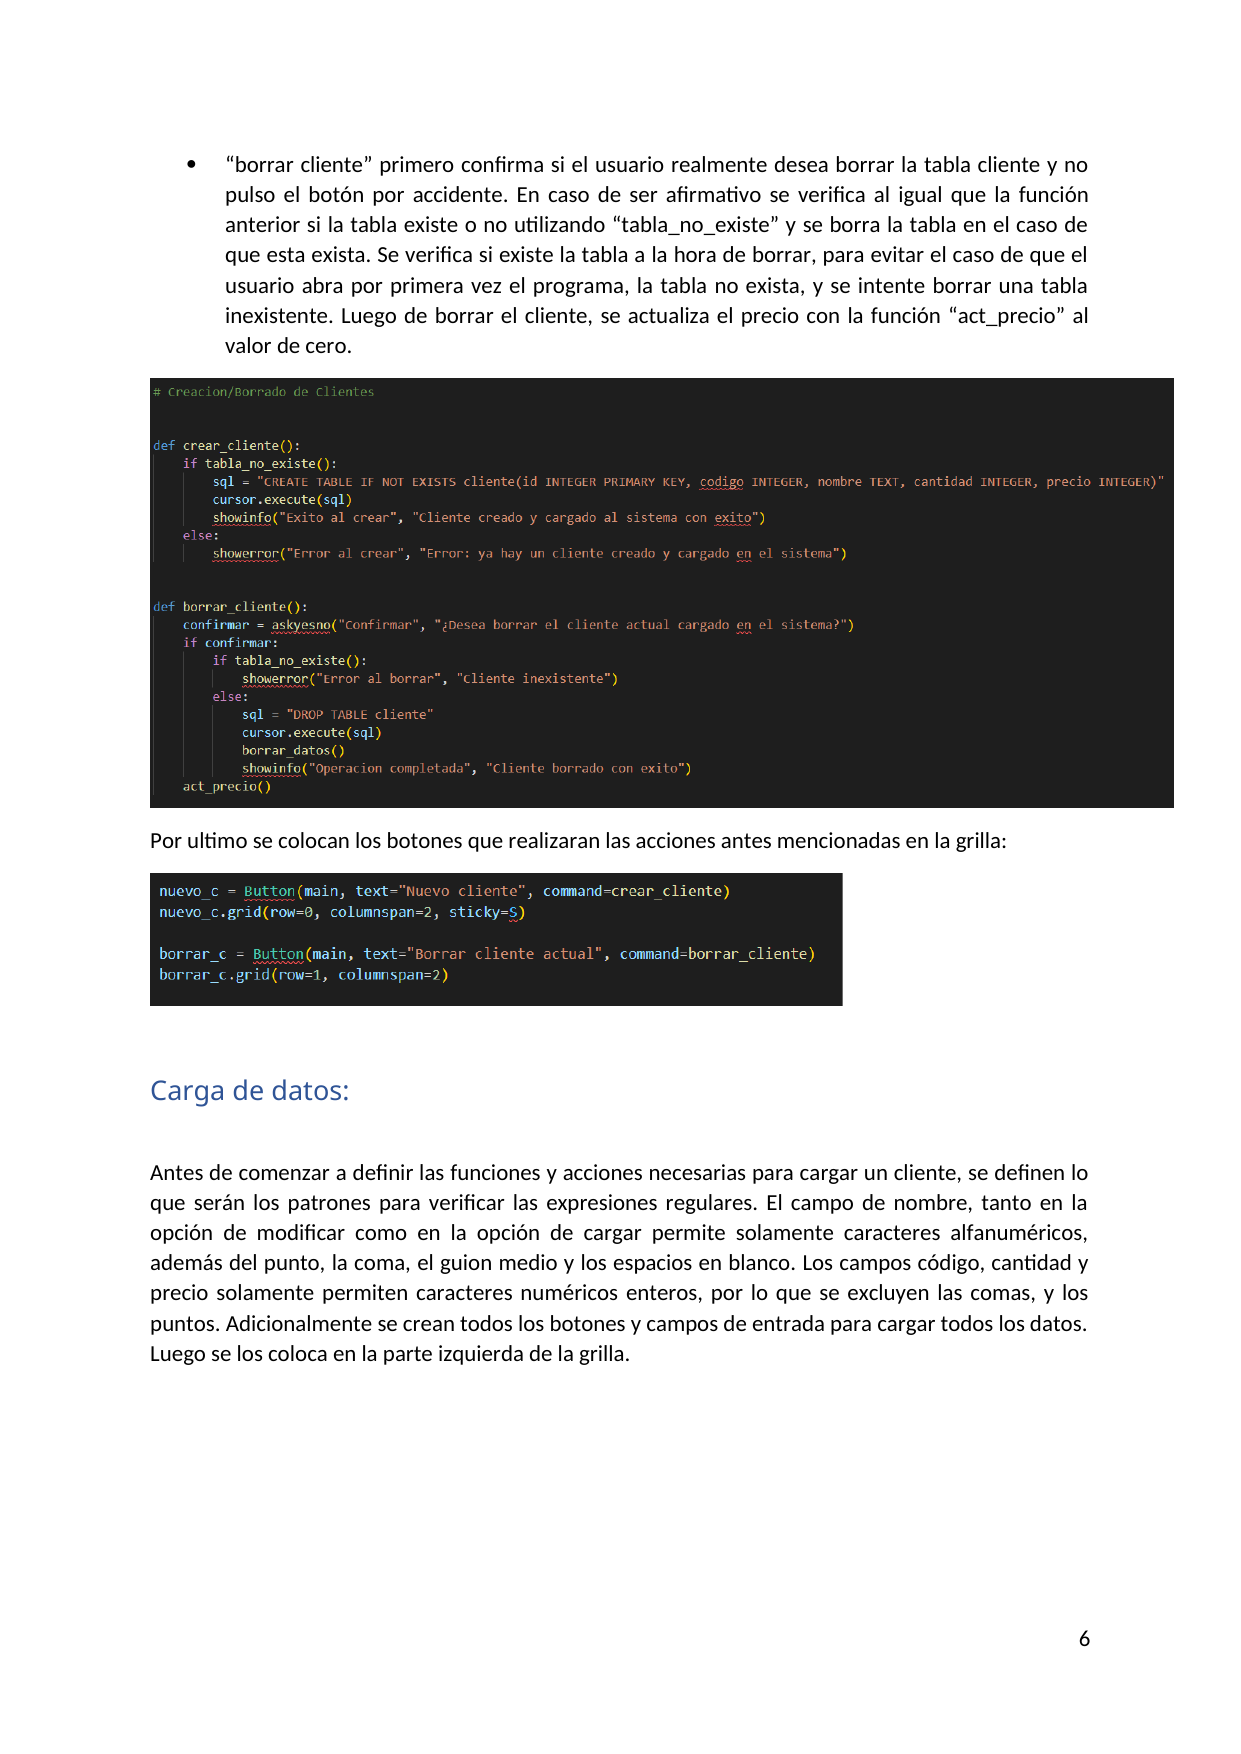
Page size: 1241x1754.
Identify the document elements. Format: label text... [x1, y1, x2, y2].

subtitle Carga de datos: [150, 1071, 1090, 1108]
text Por ultimo se colocan los botones que realizaran las acciones antes mencionadas en la grilla: [150, 827, 1090, 854]
list “borrar cliente” primero confirma si el usuario realmente desea borrar la tabla cliente y no pulso el botón por accidente. En caso de ser afirmativo se verifica al igual que la función anterior si la tabla existe o no utilizando “tabla_no_existe” y se borra la tabla en el caso de que esta exista. Se verifica si existe la tabla a la hora de borrar, para evitar el caso de que el usuario abra por primera vez el programa, la tabla no exista, y se intente borrar una tabla inexistente. Luego de borrar el cliente, se actualiza el precio con la función “act_precio” al valor de cero. [187, 150, 1090, 359]
picture [150, 873, 843, 1006]
text Antes de comenzar a definir las funciones y acciones necesarias para cargar un cliente, se definen lo que serán los patrones para verificar las expresiones regulares. El campo de nombre, tanto en la opción de modificar como en la opción de cargar permite solamente caracteres alfanuméricos, además del punto, la coma, el guion medio y los espacios en blanco. Los campos código, cantidad y precio solamente permiten caracteres numéricos enteros, por lo que se excluyen las comas, y los puntos. Adicionalmente se crean todos los botones y campos de entrada para cargar todos los datos. Luego se los coloca en la parte izquierda de la grilla. [150, 1158, 1090, 1367]
picture [150, 378, 1174, 808]
